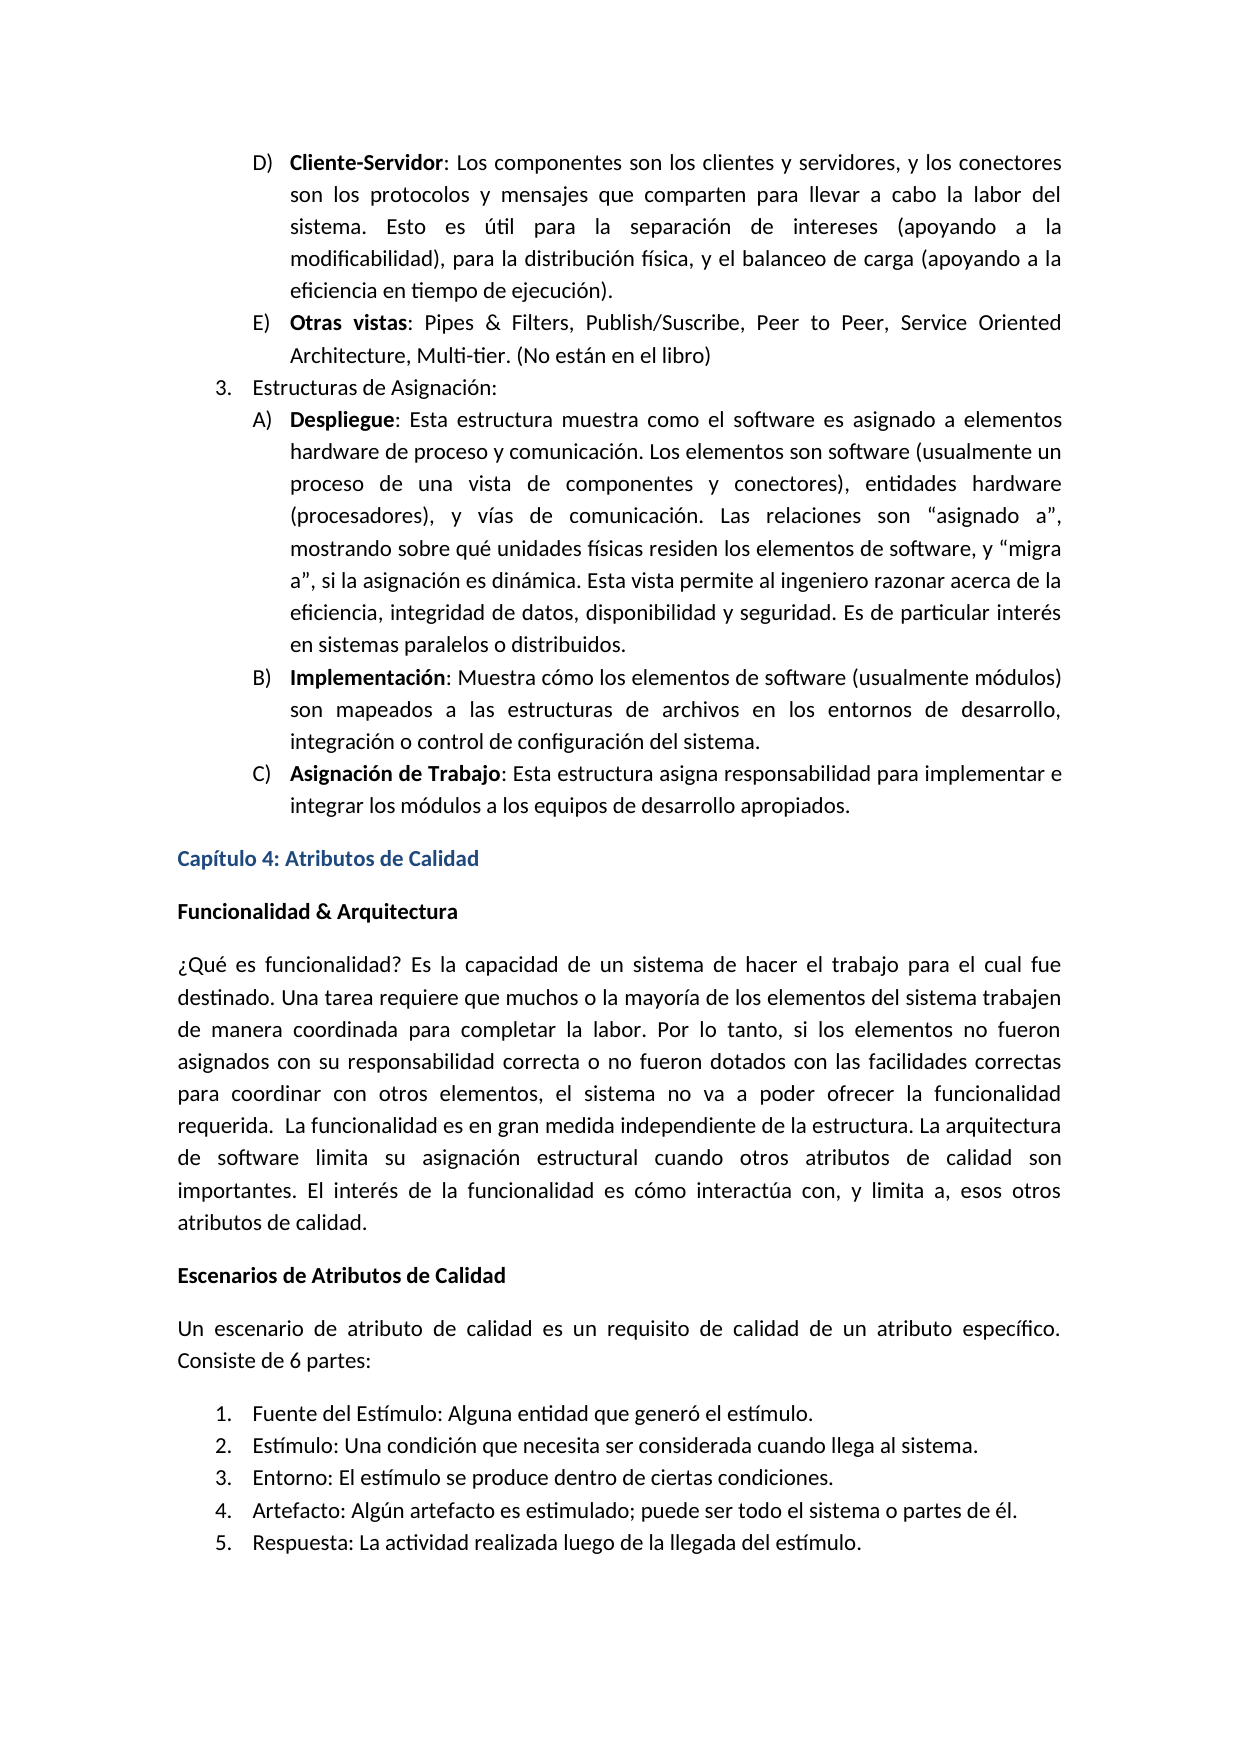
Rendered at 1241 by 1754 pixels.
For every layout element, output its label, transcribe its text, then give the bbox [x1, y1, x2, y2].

list Estructuras de Asignación: [215, 373, 1063, 401]
list Respuesta: La actividad realizada luego de la llegada del estímulo. [215, 1528, 1063, 1556]
list Cliente-Servidor: Los componentes son los clientes y servidores, y los conectores son los protocolos y mensajes que comparten para llevar a cabo la labor del sistema. Esto es útil para la separación de intereses (apoyando a la modificabilidad), para la distribución física, y el balanceo de carga (apoyando a la eficiencia en tiempo de ejecución). [252, 148, 1063, 304]
text Funcionalidad & Arquitectura [177, 897, 1063, 925]
list Artefacto: Algún artefacto es estimulado; puede ser todo el sistema o partes de él. [215, 1496, 1063, 1524]
list Estímulo: Una condición que necesita ser considerada cuando llega al sistema. [215, 1431, 1063, 1459]
text Escenarios de Atributos de Calidad [177, 1261, 1063, 1289]
list Implementación: Muestra cómo los elementos de software (usualmente módulos) son mapeados a las estructuras de archivos en los entornos de desarrollo, integración o control de configuración del sistema. [252, 663, 1063, 755]
text ¿Qué es funcionalidad? Es la capacidad de un sistema de hacer el trabajo para el cual fue destinado. Una tarea requiere que muchos o la mayoría de los elementos del sistema trabajen de manera coordinada para completar la labor. Por lo tanto, si los elementos no fueron asignados con su responsabilidad correcta o no fueron dotados con las facilidades correctas para coordinar con otros elementos, el sistema no va a poder ofrecer la funcionalidad requerida. La funcionalidad es en gran medida independiente de la estructura. La arquitectura de software limita su asignación estructural cuando otros atributos de calidad son importantes. El interés de la funcionalidad es cómo interactúa con, y limita a, esos otros atributos de calidad. [177, 950, 1063, 1236]
text Un escenario de atributo de calidad es un requisito de calidad de un atributo específico. Consiste de 6 partes: [177, 1314, 1063, 1374]
list Entorno: El estímulo se produce dentro de ciertas condiciones. [215, 1463, 1063, 1492]
text Capítulo 4: Atributos de Calidad [177, 844, 1063, 872]
list Asignación de Trabajo: Esta estructura asigna responsabilidad para implementar e integrar los módulos a los equipos de desarrollo apropiados. [252, 759, 1063, 819]
list Despliegue: Esta estructura muestra como el software es asignado a elementos hardware de proceso y comunicación. Los elementos son software (usualmente un proceso de una vista de componentes y conectores), entidades hardware (procesadores), y vías de comunicación. Las relaciones son “asignado a”, mostrando sobre qué unidades físicas residen los elementos de software, y “migra a”, si la asignación es dinámica. Esta vista permite al ingeniero razonar acerca de la eficiencia, integridad de datos, disponibilidad y seguridad. Es de particular interés en sistemas paralelos o distribuidos. [252, 405, 1063, 658]
list Otras vistas: Pipes & Filters, Publish/Suscribe, Peer to Peer, Service Oriented Architecture, Multi-tier. (No están en el libro) [252, 308, 1063, 369]
list Fuente del Estímulo: Alguna entidad que generó el estímulo. [215, 1399, 1063, 1427]
